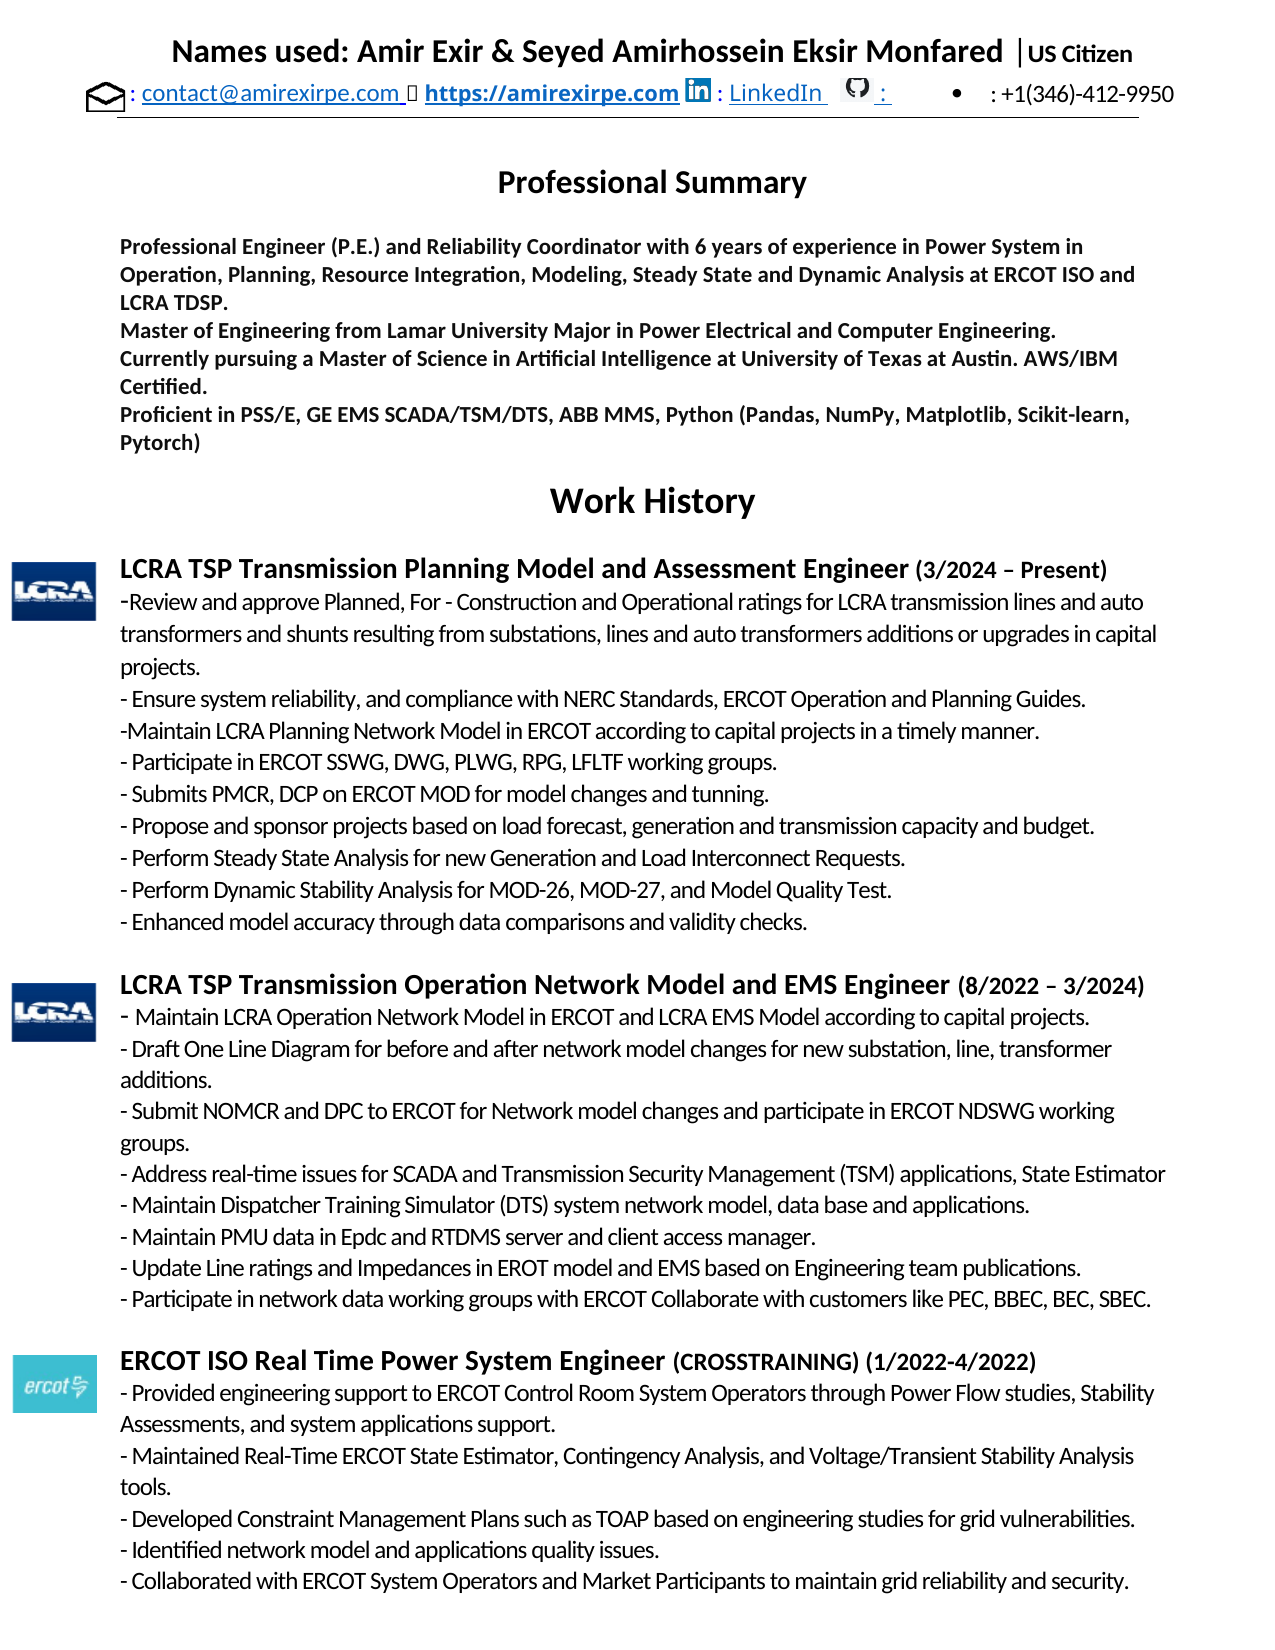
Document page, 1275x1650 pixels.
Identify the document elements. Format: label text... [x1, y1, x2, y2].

text Master of Engineering from Lamar University Major in Power Electrical and Computer Engineering. [120, 316, 1185, 344]
text - Participate in network data working groups with ERCOT Collaborate with customers like PEC, BBEC, BEC, SBEC. [120, 1283, 1185, 1314]
subtitle -Maintain LCRA Planning Network Model in ERCOT according to capital projects in a timely manner. [120, 713, 1185, 746]
picture [685, 78, 711, 102]
subtitle -Review and approve Planned, For - Construction and Operational ratings for LCRA transmission lines and auto transformers and shunts resulting from substations, lines and auto transformers additions or upgrades in capital projects. [120, 585, 1185, 681]
subtitle - Perform Steady State Analysis for new Generation and Load Interconnect Requests. [120, 841, 1185, 873]
subtitle Professional Summary [120, 167, 1185, 200]
text - Draft One Line Diagram for before and after network model changes for new substation, line, transformer additions. [120, 1032, 1185, 1095]
text - Collaborated with ERCOT System Operators and Market Participants to maintain grid reliability and security. [120, 1565, 1185, 1596]
text - Address real-time issues for SCADA and Transmission Security Management (TSM) applications, State Estimator [120, 1157, 1185, 1189]
text - Maintained Real-Time ERCOT State Estimator, Contingency Analysis, and Voltage/Transient Stability Analysis tools. [120, 1439, 1185, 1502]
text Currently pursuing a Master of Science in Artificial Intelligence at University of Texas at Austin. AWS/IBM Certified. [120, 344, 1185, 400]
text Proficient in PSS/E, GE EMS SCADA/TSM/DTS, ABB MMS, Python (Pandas, NumPy, Matplotlib, Scikit-learn, Pytorch) [120, 400, 1185, 456]
text - Submits PMCR, DCP on ERCOT MOD for model changes and tunning. [120, 777, 1185, 808]
subtitle LCRA TSP Transmission Operation Network Model and EMS Engineer (8/2022 – 3/2024) [120, 968, 1185, 1001]
text - Maintain Dispatcher Training Simulator (DTS) system network model, data base and applications. [120, 1189, 1185, 1220]
subtitle Work History [120, 488, 1185, 520]
picture [840, 78, 874, 102]
picture [9, 982, 100, 1043]
text - Identified network model and applications quality issues. [120, 1533, 1185, 1565]
picture [9, 562, 100, 622]
picture [10, 1355, 97, 1413]
text - Submit NOMCR and DPC to ERCOT for Network model changes and participate in ERCOT NDSWG working groups. [120, 1095, 1185, 1157]
subtitle - Perform Dynamic Stability Analysis for MOD-26, MOD-27, and Model Quality Test. [120, 873, 1185, 905]
text - Maintain LCRA Operation Network Model in ERCOT and LCRA EMS Model according to capital projects. [120, 1001, 1185, 1032]
text - Enhanced model accuracy through data comparisons and validity checks. [120, 905, 1185, 936]
subtitle ERCOT ISO Real Time Power System Engineer (CROSSTRAINING) (1/2022-4/2022) [120, 1345, 1185, 1377]
subtitle - Propose and sponsor projects based on load forecast, generation and transmission capacity and budget. [120, 808, 1185, 841]
list Names used: Amir Exir & Seyed Amirhossein Eksir Monfared |US Citizen [120, 30, 1185, 71]
subtitle - Ensure system reliability, and compliance with NERC Standards, ERCOT Operation and Planning Guides. [120, 681, 1185, 713]
picture [85, 81, 124, 111]
text - Update Line ratings and Impedances in EROT model and EMS based on Engineering team publications. [120, 1252, 1185, 1283]
text - Developed Constraint Management Plans such as TOAP based on engineering studies for grid vulnerabilities. [120, 1502, 1185, 1533]
text Professional Engineer (P.E.) and Reliability Coordinator with 6 years of experience in Power System in Operation, Planning, Resource Integration, Modeling, Steady State and Dynamic Analysis at ERCOT ISO and LCRA TDSP. [120, 232, 1185, 316]
text - Provided engineering support to ERCOT Control Room System Operators through Power Flow studies, Stability Assessments, and system applications support. [120, 1377, 1185, 1439]
text - Maintain PMU data in Epdc and RTDMS server and client access manager. [120, 1220, 1185, 1252]
text - Participate in ERCOT SSWG, DWG, PLWG, RPG, LFLTF working groups. [120, 746, 1185, 777]
subtitle LCRA TSP Transmission Planning Model and Assessment Engineer (3/2024 – Present) [120, 553, 1185, 585]
